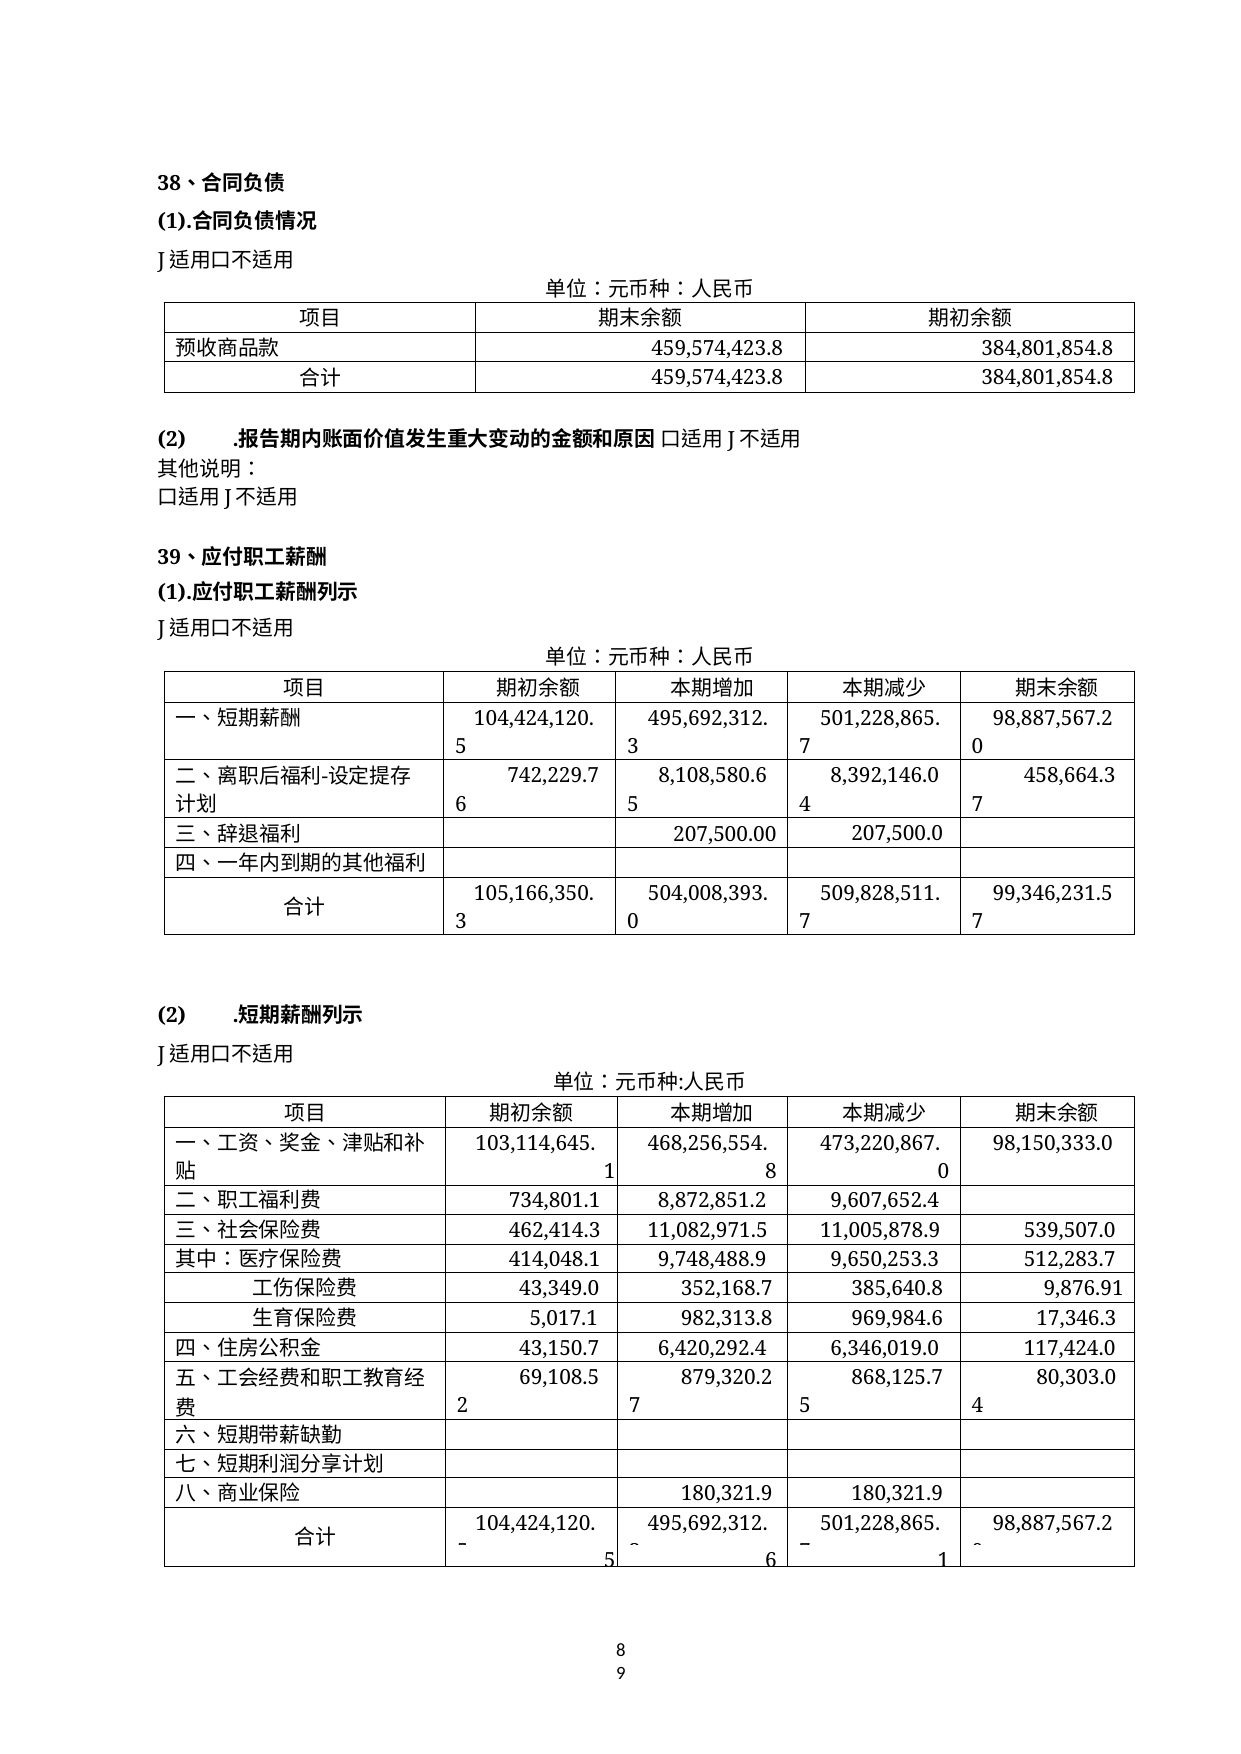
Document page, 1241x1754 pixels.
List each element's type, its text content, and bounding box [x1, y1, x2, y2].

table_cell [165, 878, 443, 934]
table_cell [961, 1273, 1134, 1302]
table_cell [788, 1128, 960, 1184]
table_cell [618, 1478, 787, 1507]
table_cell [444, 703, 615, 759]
text (1).应付职工薪酬列示 [157, 571, 1142, 607]
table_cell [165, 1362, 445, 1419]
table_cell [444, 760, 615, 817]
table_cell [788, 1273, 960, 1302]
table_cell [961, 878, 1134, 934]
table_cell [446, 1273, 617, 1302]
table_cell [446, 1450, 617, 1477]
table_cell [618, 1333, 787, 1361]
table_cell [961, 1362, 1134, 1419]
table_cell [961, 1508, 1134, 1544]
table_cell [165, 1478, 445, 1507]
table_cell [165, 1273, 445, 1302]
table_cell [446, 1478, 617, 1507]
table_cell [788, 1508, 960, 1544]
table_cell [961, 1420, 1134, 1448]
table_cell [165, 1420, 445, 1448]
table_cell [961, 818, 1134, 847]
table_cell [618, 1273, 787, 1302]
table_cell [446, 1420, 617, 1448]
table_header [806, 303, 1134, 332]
text 其他说明： [157, 454, 1142, 482]
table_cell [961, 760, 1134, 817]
text 单位：元币种：人民币 [157, 274, 1142, 302]
text J适用口不适用 [157, 607, 1142, 642]
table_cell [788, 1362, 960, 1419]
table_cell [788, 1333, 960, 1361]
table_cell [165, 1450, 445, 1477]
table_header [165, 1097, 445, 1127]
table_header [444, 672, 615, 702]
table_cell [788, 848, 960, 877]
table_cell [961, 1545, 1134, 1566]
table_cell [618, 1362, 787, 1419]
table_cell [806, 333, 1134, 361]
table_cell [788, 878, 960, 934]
text 单位：元币种：人民币 [157, 642, 1142, 671]
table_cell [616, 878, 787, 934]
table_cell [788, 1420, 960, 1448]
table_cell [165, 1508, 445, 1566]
text J适用口不适用 [157, 245, 1142, 274]
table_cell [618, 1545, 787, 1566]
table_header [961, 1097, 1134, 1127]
text 39、应付职工薪酬 [157, 536, 1142, 571]
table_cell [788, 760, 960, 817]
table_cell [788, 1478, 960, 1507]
list .短期薪酬列示 [157, 1000, 1142, 1028]
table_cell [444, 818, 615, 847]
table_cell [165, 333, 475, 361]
text 38、合同负债 [157, 168, 1142, 196]
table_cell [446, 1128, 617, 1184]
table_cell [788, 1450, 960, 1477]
text 口适用J不适用 [157, 482, 1142, 511]
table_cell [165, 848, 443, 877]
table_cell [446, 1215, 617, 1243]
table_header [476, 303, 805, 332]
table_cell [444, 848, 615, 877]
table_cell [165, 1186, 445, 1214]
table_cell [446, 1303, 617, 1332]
list .报告期内账面价值发生重大变动的金额和原因 口适用J不适用 [157, 418, 1142, 454]
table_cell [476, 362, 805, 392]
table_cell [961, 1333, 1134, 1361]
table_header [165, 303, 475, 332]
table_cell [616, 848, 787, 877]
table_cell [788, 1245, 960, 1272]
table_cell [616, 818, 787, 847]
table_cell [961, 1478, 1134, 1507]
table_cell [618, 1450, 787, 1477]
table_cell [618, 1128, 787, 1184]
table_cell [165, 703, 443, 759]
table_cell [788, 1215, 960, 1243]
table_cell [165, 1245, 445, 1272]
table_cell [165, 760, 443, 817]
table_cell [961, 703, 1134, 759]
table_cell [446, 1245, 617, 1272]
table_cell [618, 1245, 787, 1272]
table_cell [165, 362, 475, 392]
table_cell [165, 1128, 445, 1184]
text 单位：元币种:人民币 [157, 1067, 1142, 1096]
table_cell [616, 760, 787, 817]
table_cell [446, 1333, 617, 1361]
text (1).合同负债情况 [157, 207, 1142, 235]
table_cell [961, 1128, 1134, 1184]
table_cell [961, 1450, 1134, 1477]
text J适用口不适用 [157, 1039, 1142, 1067]
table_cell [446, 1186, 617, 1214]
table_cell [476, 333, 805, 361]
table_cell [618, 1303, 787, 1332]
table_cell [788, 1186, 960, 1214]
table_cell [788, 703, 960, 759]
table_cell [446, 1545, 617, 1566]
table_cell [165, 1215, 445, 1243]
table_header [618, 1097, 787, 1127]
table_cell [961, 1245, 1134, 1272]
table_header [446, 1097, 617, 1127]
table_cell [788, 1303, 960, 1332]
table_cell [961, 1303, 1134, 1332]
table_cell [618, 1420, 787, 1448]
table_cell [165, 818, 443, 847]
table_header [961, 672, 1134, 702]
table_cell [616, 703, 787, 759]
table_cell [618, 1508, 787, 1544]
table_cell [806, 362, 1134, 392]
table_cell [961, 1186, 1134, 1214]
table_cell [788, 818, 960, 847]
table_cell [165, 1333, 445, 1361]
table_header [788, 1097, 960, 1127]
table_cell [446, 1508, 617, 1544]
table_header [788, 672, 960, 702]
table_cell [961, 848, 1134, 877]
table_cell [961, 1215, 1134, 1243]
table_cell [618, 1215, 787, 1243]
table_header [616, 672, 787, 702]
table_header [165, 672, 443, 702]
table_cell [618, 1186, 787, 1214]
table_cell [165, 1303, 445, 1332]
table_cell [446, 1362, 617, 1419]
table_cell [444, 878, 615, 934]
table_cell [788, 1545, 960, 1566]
